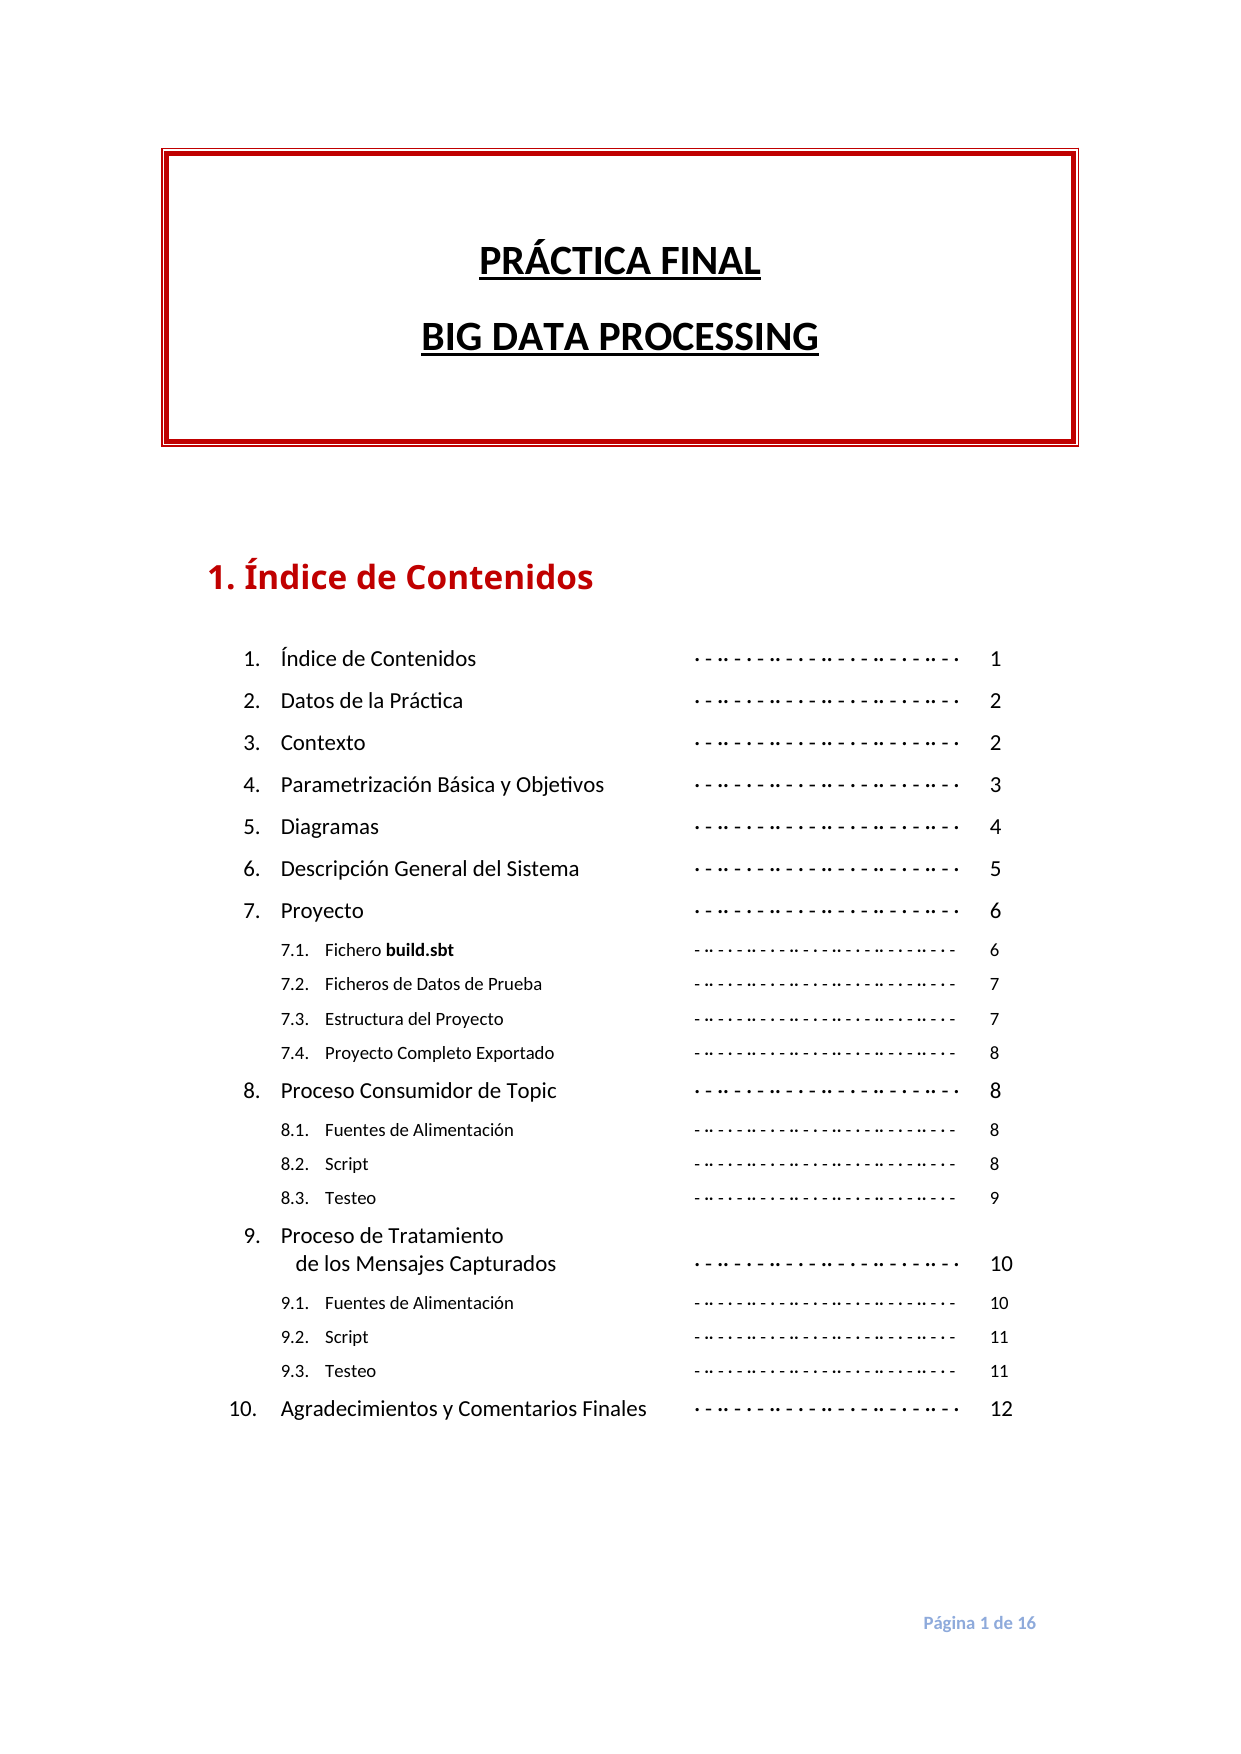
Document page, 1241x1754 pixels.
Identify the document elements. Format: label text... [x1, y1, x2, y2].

list Testeo - ·· - · - ·· - · - ·· - · - ·· - · - ·· - · - ·· - · - 11 [281, 1359, 1063, 1382]
list Índice de Contenidos · - ·· - · - ·· - · - ·· - · - ·· - · - ·· - · 1 [243, 644, 1063, 672]
list Proceso Consumidor de Topic · - ·· - · - ·· - · - ·· - · - ·· - · - ·· - · 8 [243, 1076, 1063, 1104]
list Parametrización Básica y Objetivos · - ·· - · - ·· - · - ·· - · - ·· - · - ·· - · 3 [243, 770, 1063, 798]
text BIG DATA PROCESSING [169, 300, 1071, 361]
list Fuentes de Alimentación - ·· - · - ·· - · - ·· - · - ·· - · - ·· - · - ·· - · - 10 [281, 1291, 1063, 1314]
list Script - ·· - · - ·· - · - ·· - · - ·· - · - ·· - · - ·· - · - 8 [281, 1152, 1063, 1175]
list Proyecto Completo Exportado - ·· - · - ·· - · - ·· - · - ·· - · - ·· - · - ·· - · - 8 [281, 1041, 1063, 1064]
list Descripción General del Sistema · - ·· - · - ·· - · - ·· - · - ·· - · - ·· - · 5 [243, 854, 1063, 882]
list Contexto · - ·· - · - ·· - · - ·· - · - ·· - · - ·· - · 2 [243, 728, 1063, 756]
text PRÁCTICA FINAL [169, 224, 1071, 284]
list Testeo - ·· - · - ·· - · - ·· - · - ·· - · - ·· - · - ·· - · - 9 [281, 1186, 1063, 1209]
list Ficheros de Datos de Prueba - ·· - · - ·· - · - ·· - · - ·· - · - ·· - · - ·· - · - 7 [281, 973, 1063, 996]
list Fichero build.sbt - ·· - · - ·· - · - ·· - · - ·· - · - ·· - · - ·· - · - 6 [281, 938, 1063, 961]
list Fuentes de Alimentación - ·· - · - ·· - · - ·· - · - ·· - · - ·· - · - ·· - · - 8 [281, 1118, 1063, 1141]
list Proyecto · - ·· - · - ·· - · - ·· - · - ·· - · - ·· - · 6 [243, 896, 1063, 924]
list Script - ·· - · - ·· - · - ·· - · - ·· - · - ·· - · - ·· - · - 11 [281, 1325, 1063, 1348]
list Proceso de Tratamiento [243, 1221, 1063, 1249]
list de los Mensajes Capturados · - ·· - · - ·· - · - ·· - · - ·· - · - ·· - · 10 [281, 1249, 1063, 1277]
list Datos de la Práctica · - ·· - · - ·· - · - ·· - · - ·· - · - ·· - · 2 [243, 686, 1063, 714]
subtitle Índice de Contenidos [207, 553, 1063, 599]
list Agradecimientos y Comentarios Finales · - ·· - · - ·· - · - ·· - · - ·· - · - ·· - · 12 [228, 1394, 1063, 1422]
list Estructura del Proyecto - ·· - · - ·· - · - ·· - · - ·· - · - ·· - · - ·· - · - 7 [281, 1007, 1063, 1030]
list Diagramas · - ·· - · - ·· - · - ·· - · - ·· - · - ·· - · 4 [243, 812, 1063, 840]
